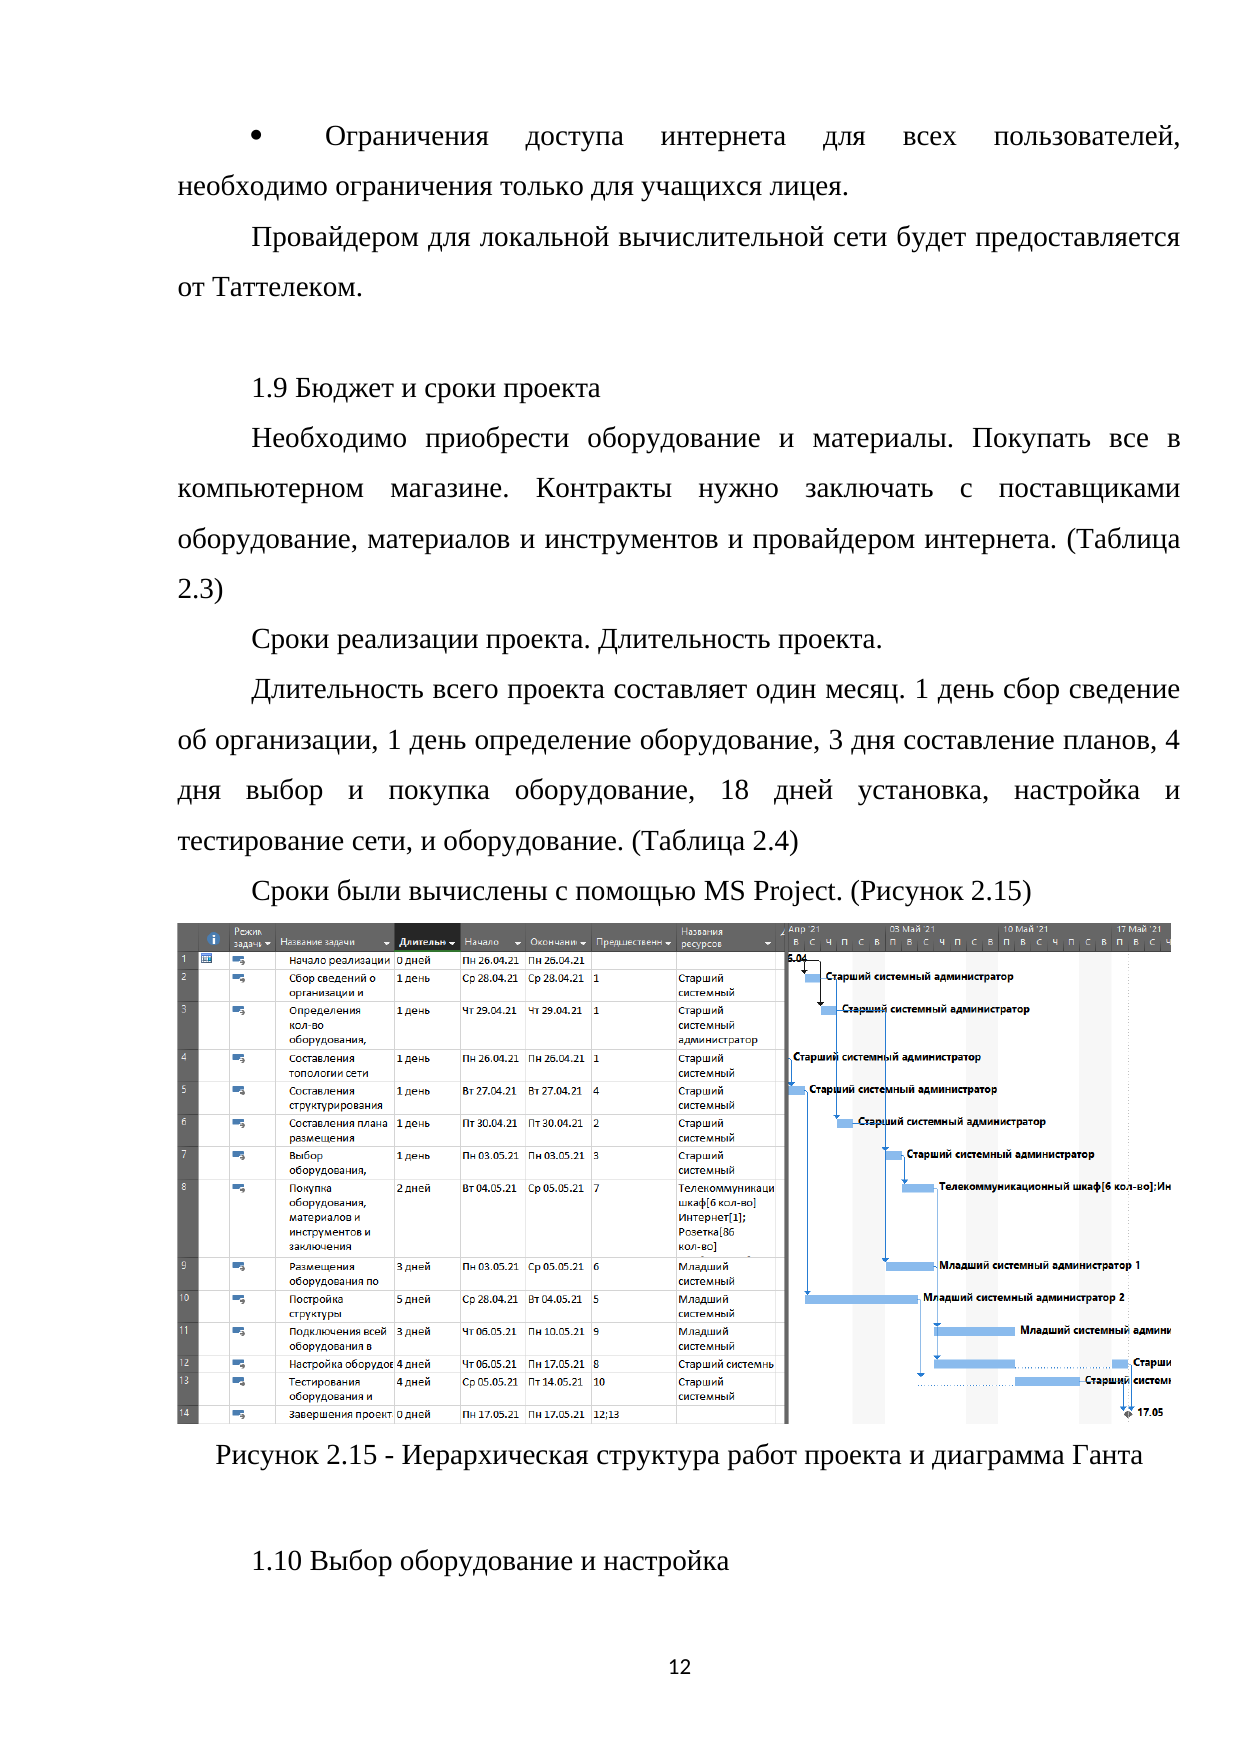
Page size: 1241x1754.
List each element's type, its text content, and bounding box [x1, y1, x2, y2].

text Провайдером для локальной вычислительной сети будет предоставляется от Таттелеком. [177, 219, 1181, 303]
text Сроки реализации проекта. Длительность проекта. [177, 621, 1181, 655]
picture [177, 923, 1171, 1424]
list Ограничения доступа интернета для всех пользователей, необходимо ограничения только для учащихся лицея. [177, 118, 1181, 202]
text 1.10 Выбор оборудование и настройка [177, 1543, 1181, 1576]
text 1.9 Бюджет и сроки проекта [177, 370, 1181, 403]
text Рисунок 2.15 - Иерархическая структура работ проекта и диаграмма Ганта [177, 1437, 1181, 1471]
text Сроки были вычислены с помощью MS Project. (Рисунок 2.15) [177, 873, 1181, 906]
text Длительность всего проекта составляет один месяц. 1 день сбор сведение об организации, 1 день определение оборудование, 3 дня составление планов, 4 дня выбор и покупка оборудование, 18 дней установка, настройка и тестирование сети, и оборудование. (Таблица 2.4) [177, 672, 1181, 856]
text Необходимо приобрести оборудование и материалы. Покупать все в компьютерном магазине. Контракты нужно заключать с поставщиками оборудование, материалов и инструментов и провайдером интернета. (Таблица 2.3) [177, 420, 1181, 604]
